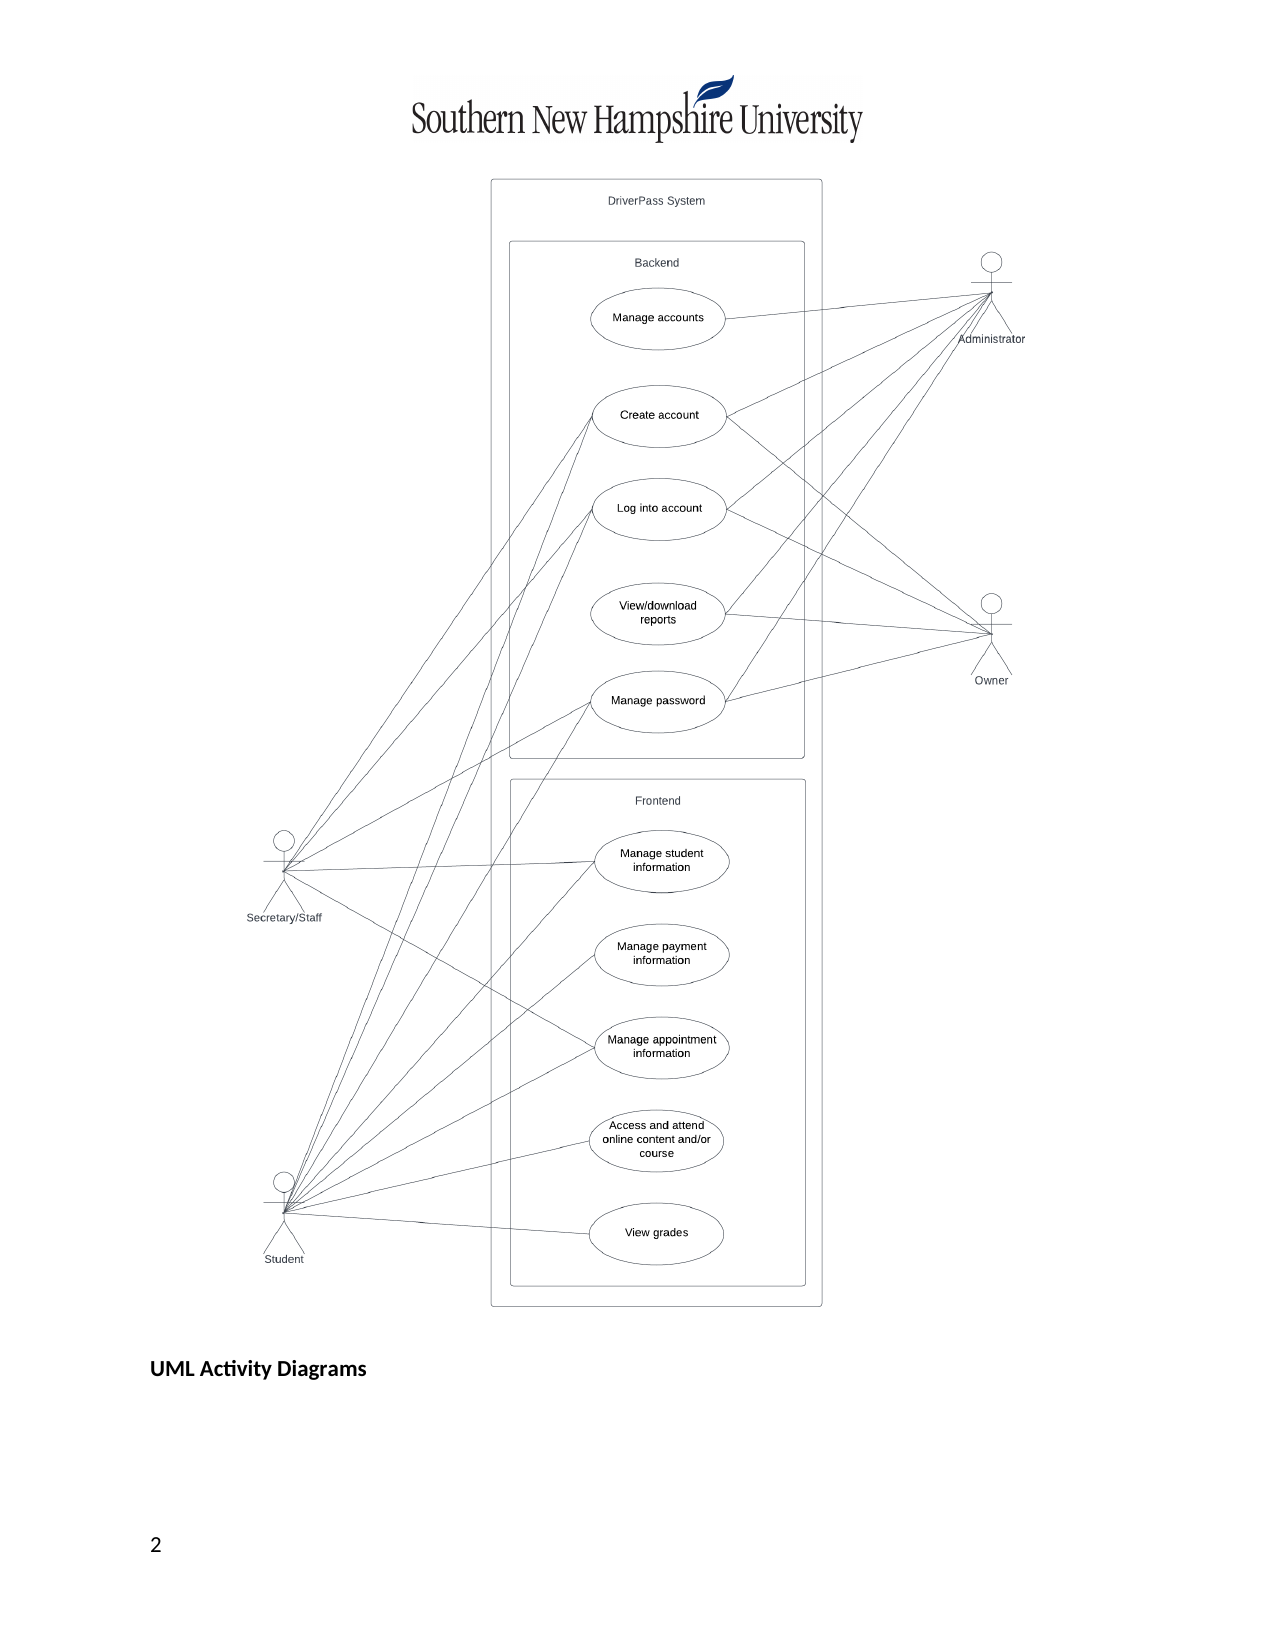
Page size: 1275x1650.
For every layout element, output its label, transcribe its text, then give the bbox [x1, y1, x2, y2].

picture [412, 75, 863, 143]
subtitle UML Activity Diagrams [150, 1354, 1125, 1382]
picture [201, 158, 1074, 1327]
